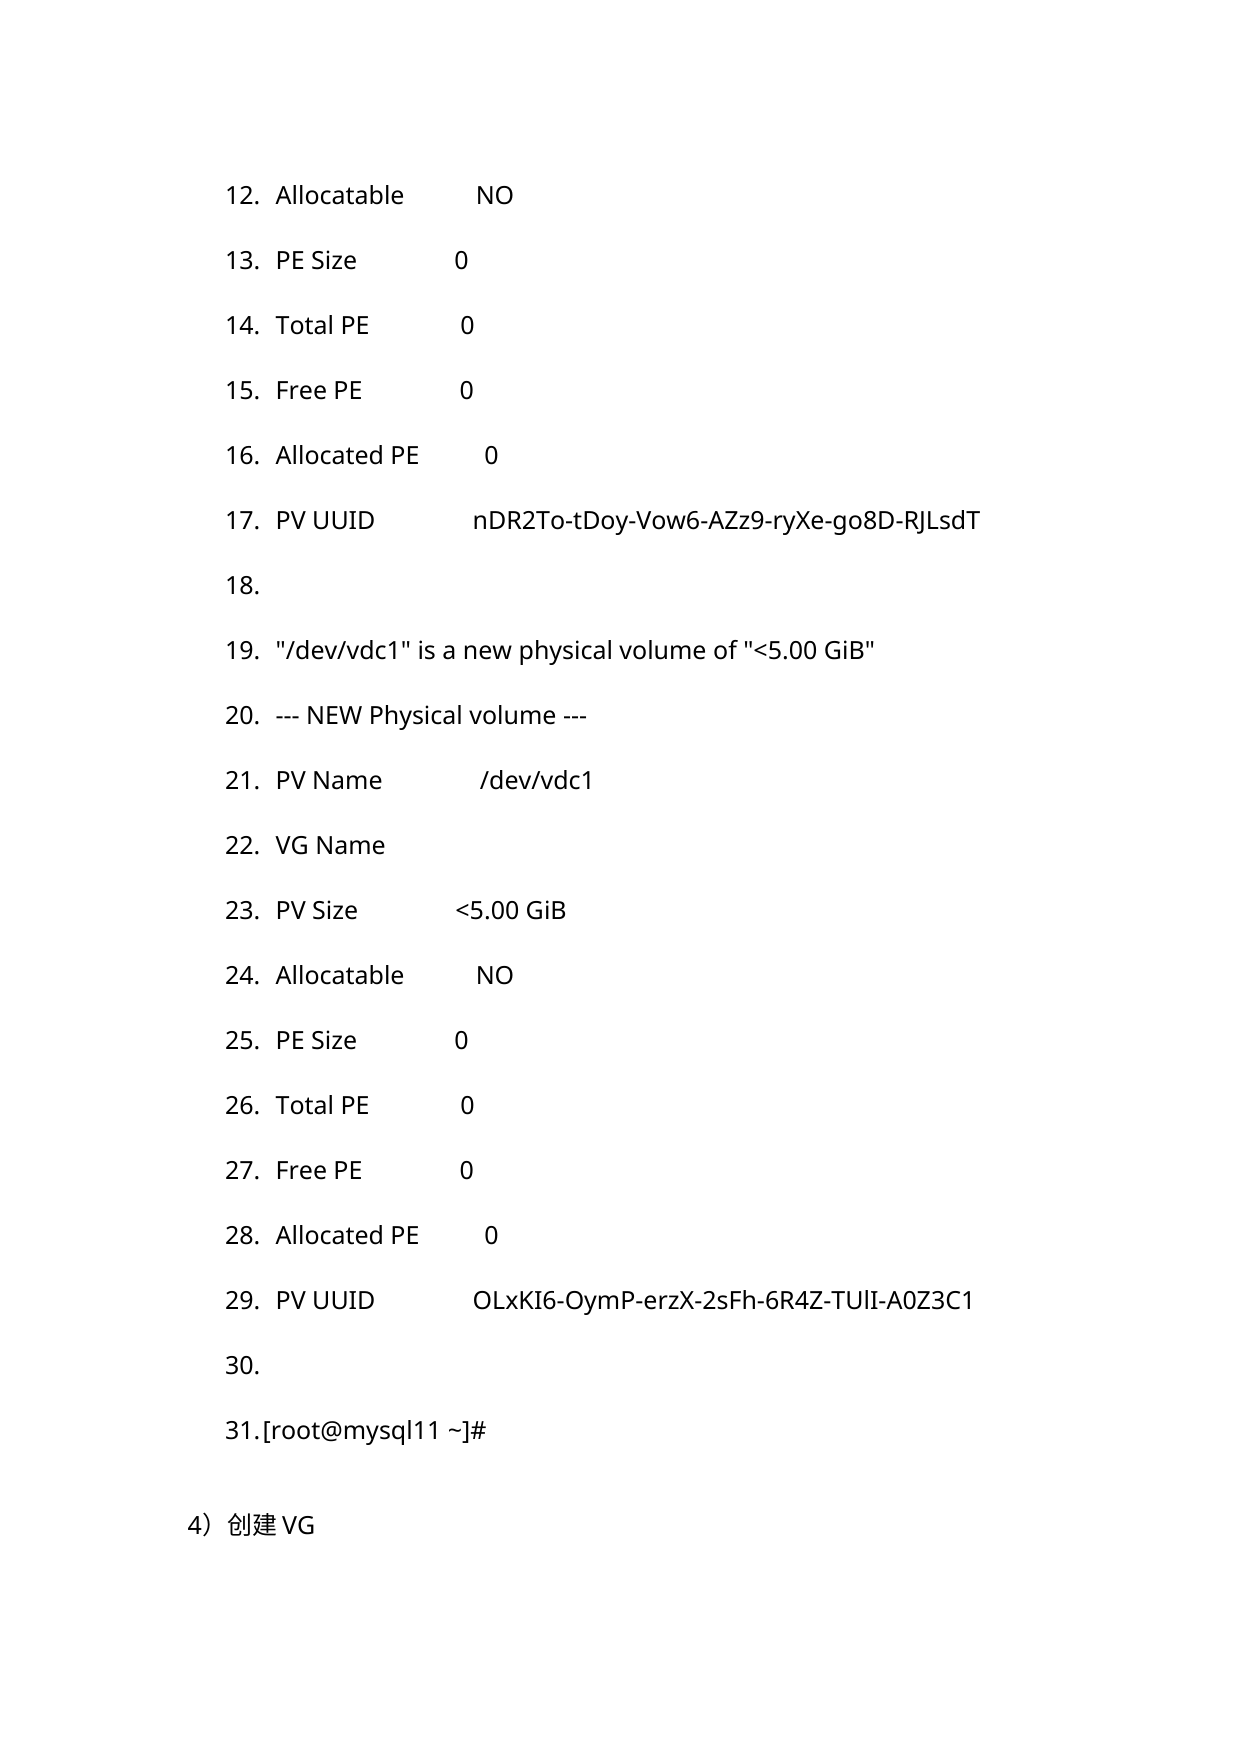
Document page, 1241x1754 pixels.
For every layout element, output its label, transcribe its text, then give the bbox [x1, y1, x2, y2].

list PE Size 0 [225, 1007, 1053, 1072]
list PV UUID nDR2To-tDoy-Vow6-AZz9-ryXe-go8D-RJLsdT [225, 487, 1053, 552]
list Total PE 0 [225, 1072, 1053, 1137]
list PE Size 0 [225, 227, 1053, 292]
list Free PE 0 [225, 1137, 1053, 1202]
list Allocatable NO [225, 942, 1053, 1007]
list Allocated PE 0 [225, 1202, 1053, 1267]
list VG Name [225, 812, 1053, 877]
list --- NEW Physical volume --- [225, 682, 1053, 747]
list Free PE 0 [225, 357, 1053, 422]
list [root@mysql11 ~]# [225, 1397, 1053, 1462]
list Total PE 0 [225, 292, 1053, 357]
list Allocated PE 0 [225, 422, 1053, 487]
text 4）创建VG [187, 1491, 1053, 1556]
list "/dev/vdc1" is a new physical volume of "<5.00 GiB" [225, 617, 1053, 682]
list PV UUID OLxKI6-OymP-erzX-2sFh-6R4Z-TUlI-A0Z3C1 [225, 1267, 1053, 1332]
list PV Size <5.00 GiB [225, 877, 1053, 942]
list Allocatable NO [225, 162, 1053, 227]
list PV Name /dev/vdc1 [225, 747, 1053, 812]
